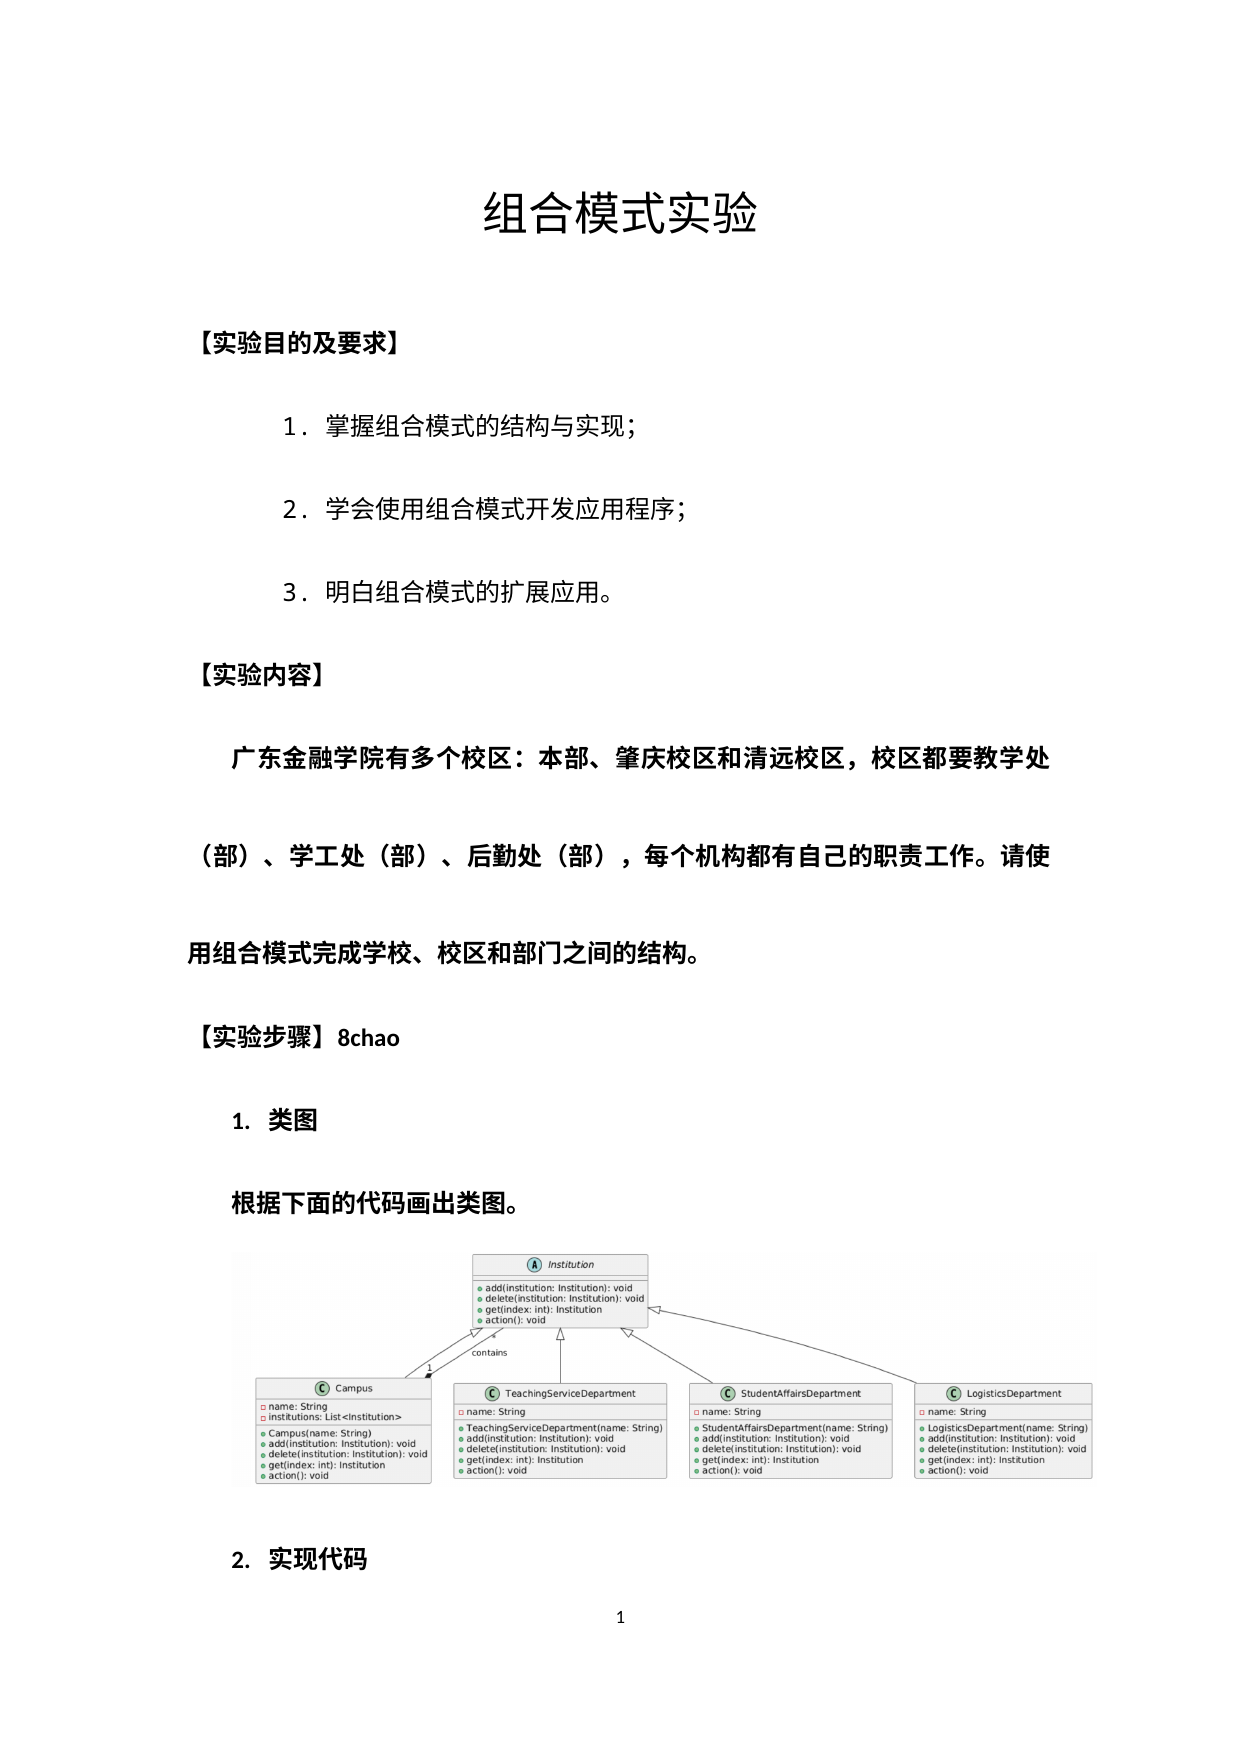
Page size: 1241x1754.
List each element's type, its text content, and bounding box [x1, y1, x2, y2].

list 类图 [231, 1086, 1053, 1151]
text 【实验内容】 [187, 641, 1053, 706]
list 实现代码 [231, 1525, 1053, 1590]
text 【实验目的及要求】 [187, 309, 1053, 374]
list 掌握组合模式的结构与实现； [282, 392, 1053, 457]
text 广东金融学院有多个校区：本部、肇庆校区和清远校区，校区都要教学处（部）、学工处（部）、后勤处（部），每个机构都有自己的职责工作。请使用组合模式完成学校、校区和部门之间的结构。 [187, 724, 1053, 984]
list 学会使用组合模式开发应用程序； [282, 475, 1053, 540]
text 【实验步骤】8chao [187, 1003, 1053, 1068]
picture [231, 1252, 1097, 1487]
list 明白组合模式的扩展应用。 [282, 558, 1053, 623]
text 组合模式实验 [187, 162, 1053, 259]
text 根据下面的代码画出类图。 [187, 1169, 1053, 1234]
